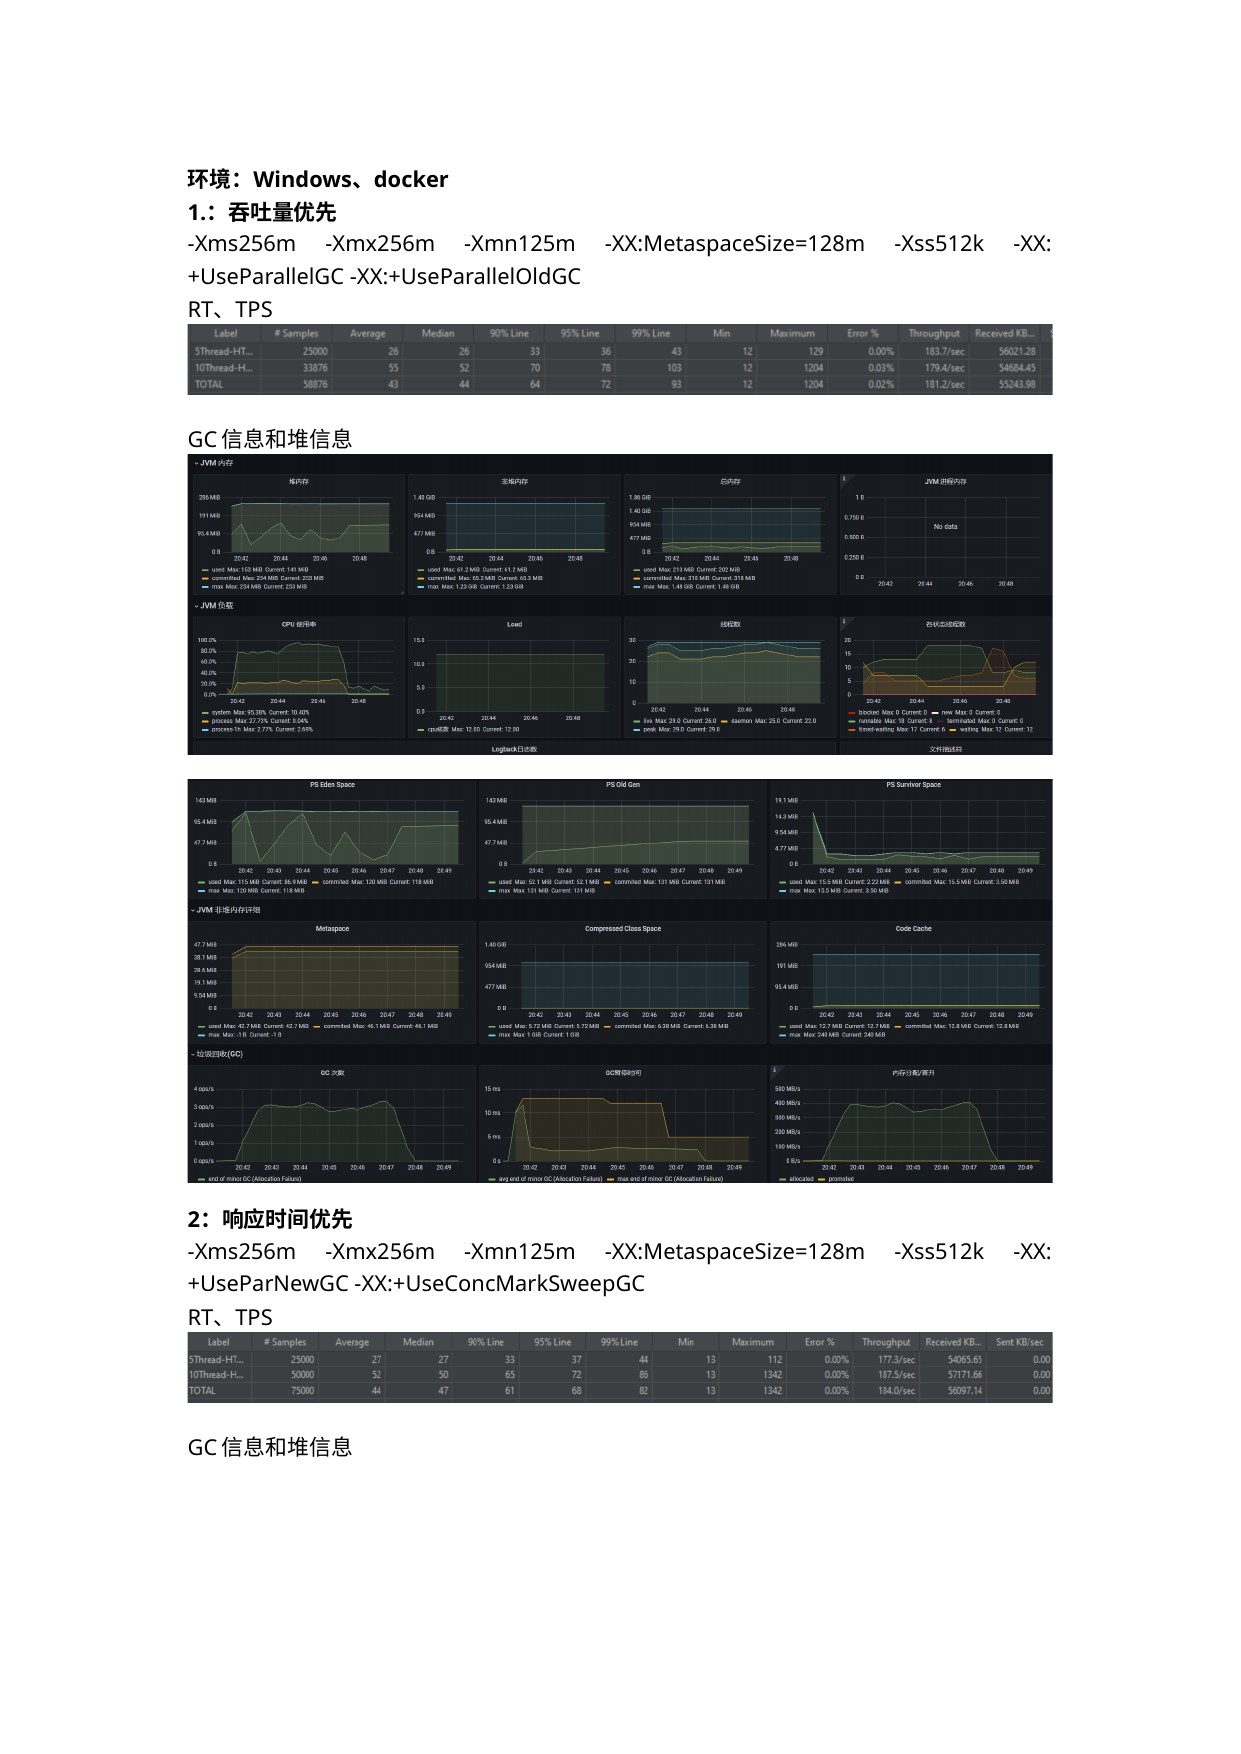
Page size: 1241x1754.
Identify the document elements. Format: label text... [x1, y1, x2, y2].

text GC信息和堆信息 [187, 422, 1053, 454]
text 2：响应时间优先 [187, 1202, 1053, 1234]
text 1.：吞吐量优先 [187, 194, 1053, 227]
picture [187, 324, 1053, 395]
text RT、TPS [187, 1299, 1053, 1332]
text RT、TPS [187, 292, 1053, 324]
text -Xms256m -Xmx256m -Xmn125m -XX:MetaspaceSize=128m -Xss512k -XX:+UseParallelGC -XX:+UseParallelOldGC [187, 227, 1053, 292]
text -Xms256m -Xmx256m -Xmn125m -XX:MetaspaceSize=128m -Xss512k -XX:+UseParNewGC -XX:+UseConcMarkSweepGC [187, 1234, 1053, 1299]
text GC信息和堆信息 [187, 1429, 1053, 1462]
picture [187, 1332, 1053, 1403]
text 环境：Windows、docker [187, 162, 1053, 194]
picture [187, 779, 1053, 1183]
picture [187, 454, 1053, 755]
